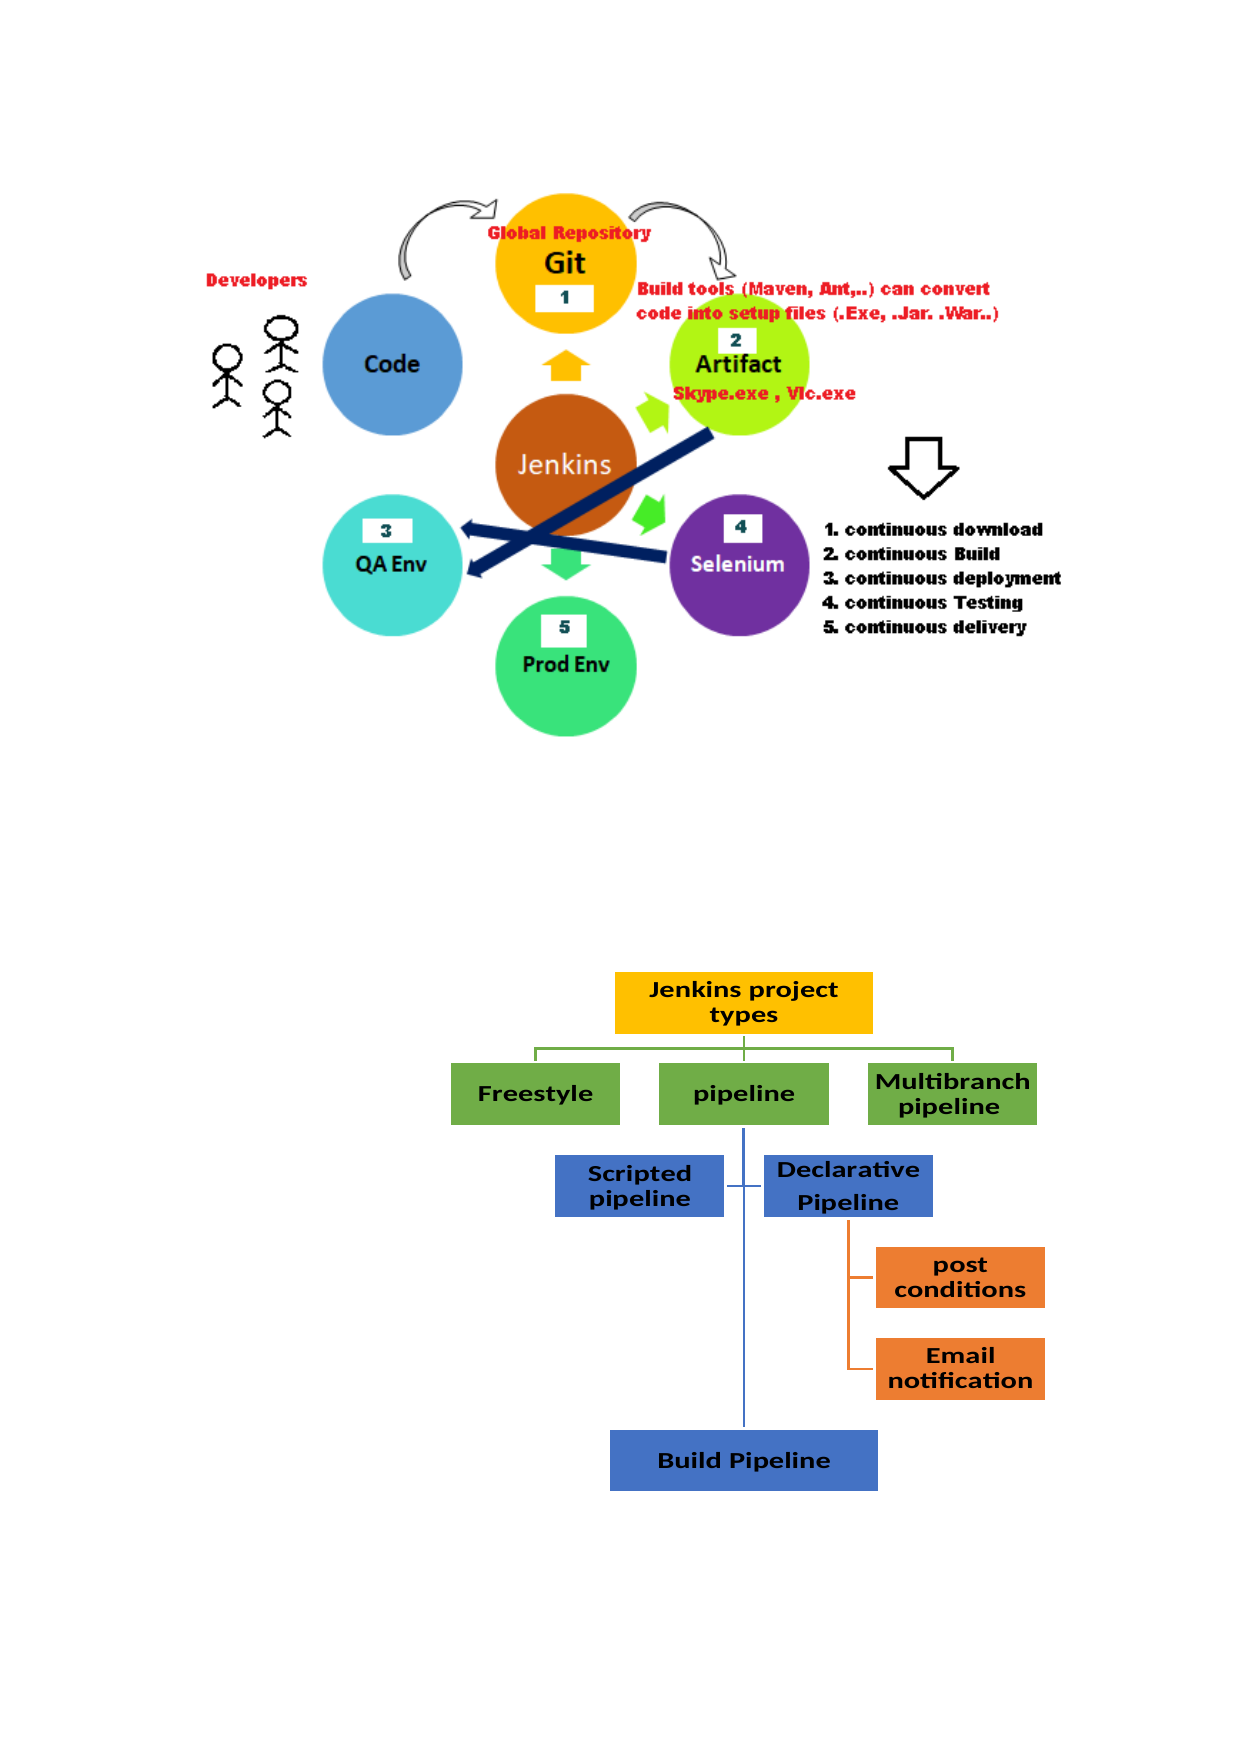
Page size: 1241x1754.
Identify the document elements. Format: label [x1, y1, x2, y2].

picture [150, 150, 1091, 761]
